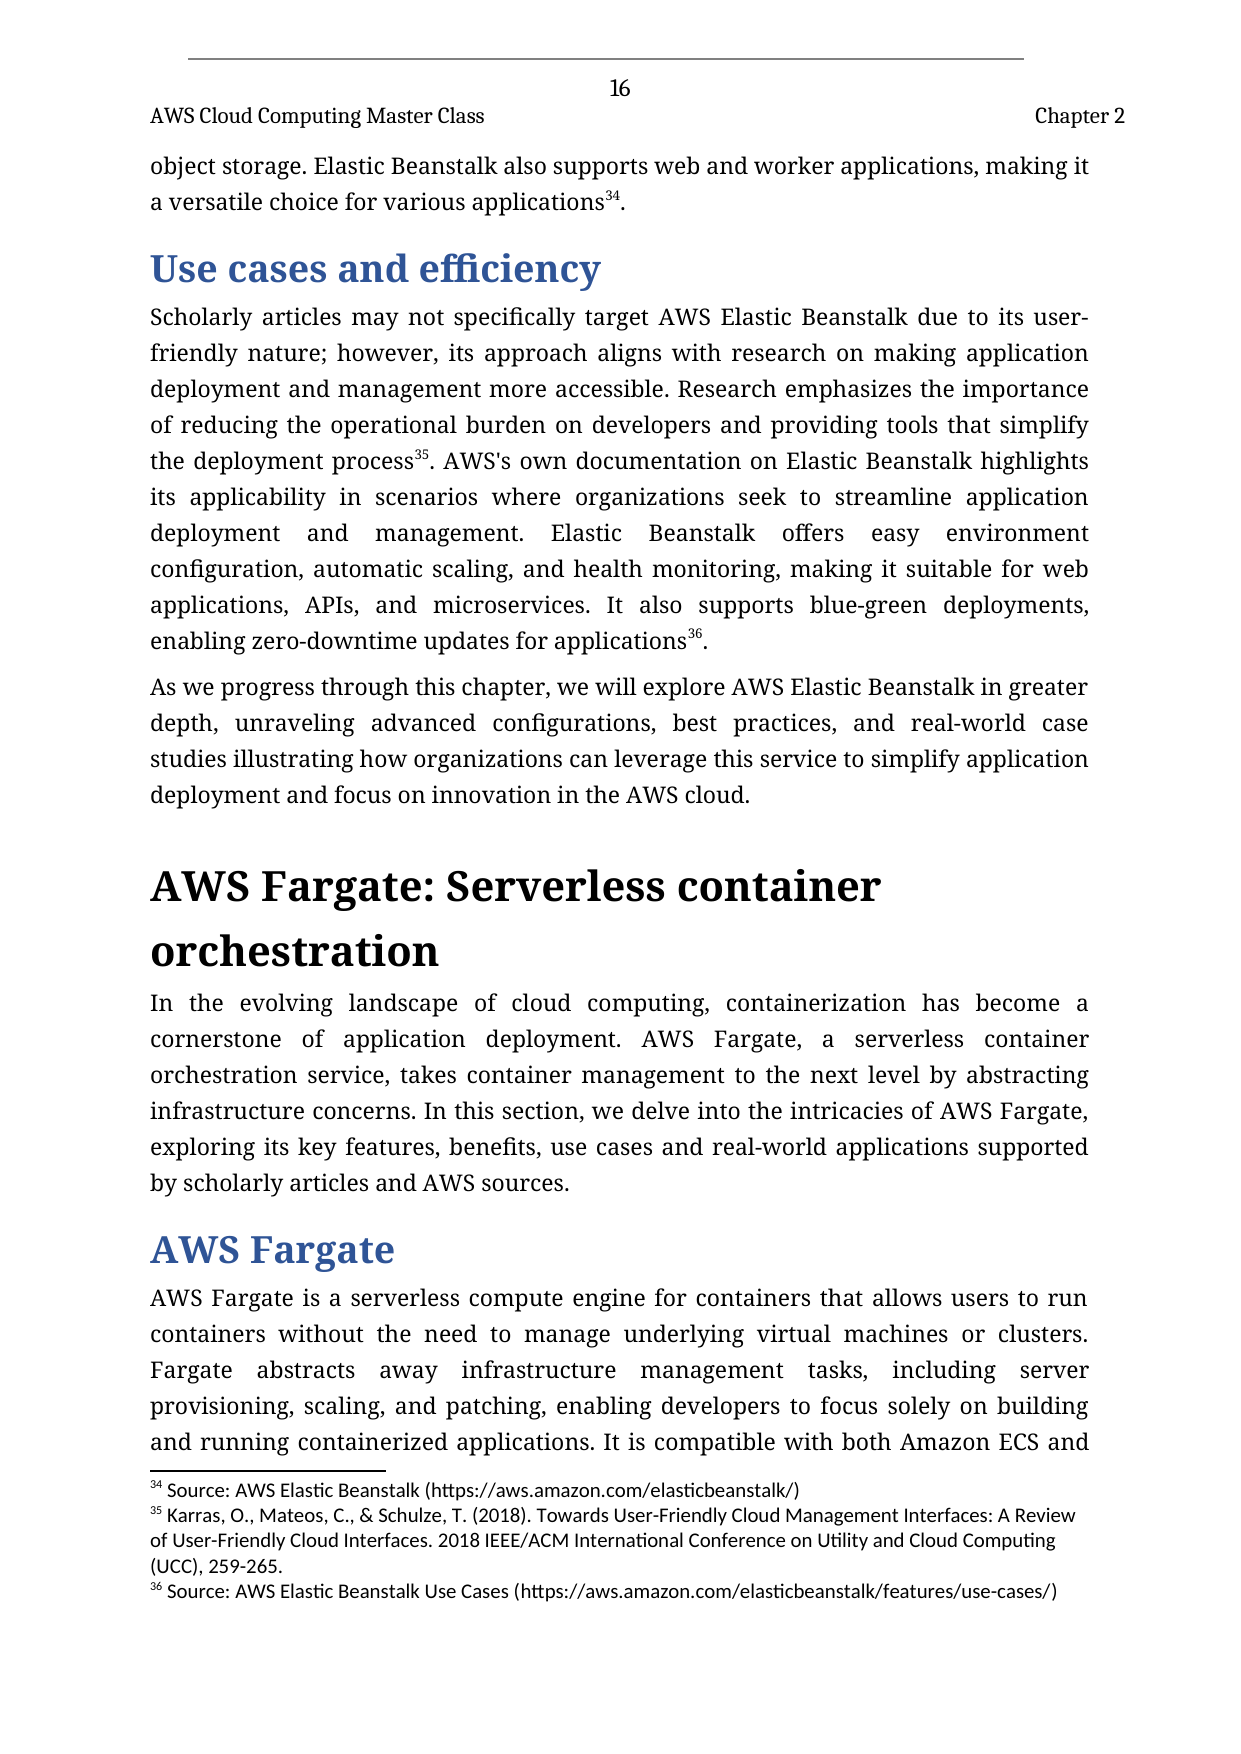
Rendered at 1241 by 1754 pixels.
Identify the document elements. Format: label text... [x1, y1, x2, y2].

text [150, 1282, 1090, 1457]
text As we progress through this chapter, we will explore AWS Elastic Beanstalk in greater depth, unraveling advanced configurations, best practices, and real-world case studies illustrating how organizations can leverage this service to simplify application deployment and focus on innovation in the AWS cloud. [150, 671, 1090, 810]
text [150, 150, 1090, 217]
subtitle Use cases and efficiency [150, 243, 1090, 294]
text Scholarly articles may not specifically target AWS Elastic Beanstalk due to its user-friendly nature; however, its approach aligns with research on making application deployment and management more accessible. Research emphasizes the importance of reducing the operational burden on developers and providing tools that simplify the deployment process. AWS's own documentation on Elastic Beanstalk highlights its applicability in scenarios where organizations seek to streamline application deployment and management. Elastic Beanstalk offers easy environment configuration, automatic scaling, and health monitoring, making it suitable for web applications, APIs, and microservices. It also supports blue-green deployments, enabling zero-downtime updates for applications. [150, 301, 1090, 656]
subtitle AWS Fargate: Serverless container orchestration [150, 857, 1090, 978]
text In the evolving landscape of cloud computing, containerization has become a cornerstone of application deployment. AWS Fargate, a serverless container orchestration service, takes container management to the next level by abstracting infrastructure concerns. In this section, we delve into the intricacies of AWS Fargate, exploring its key features, benefits, use cases and real-world applications supported by scholarly articles and AWS sources. [150, 987, 1090, 1198]
subtitle AWS Fargate [150, 1223, 1090, 1274]
